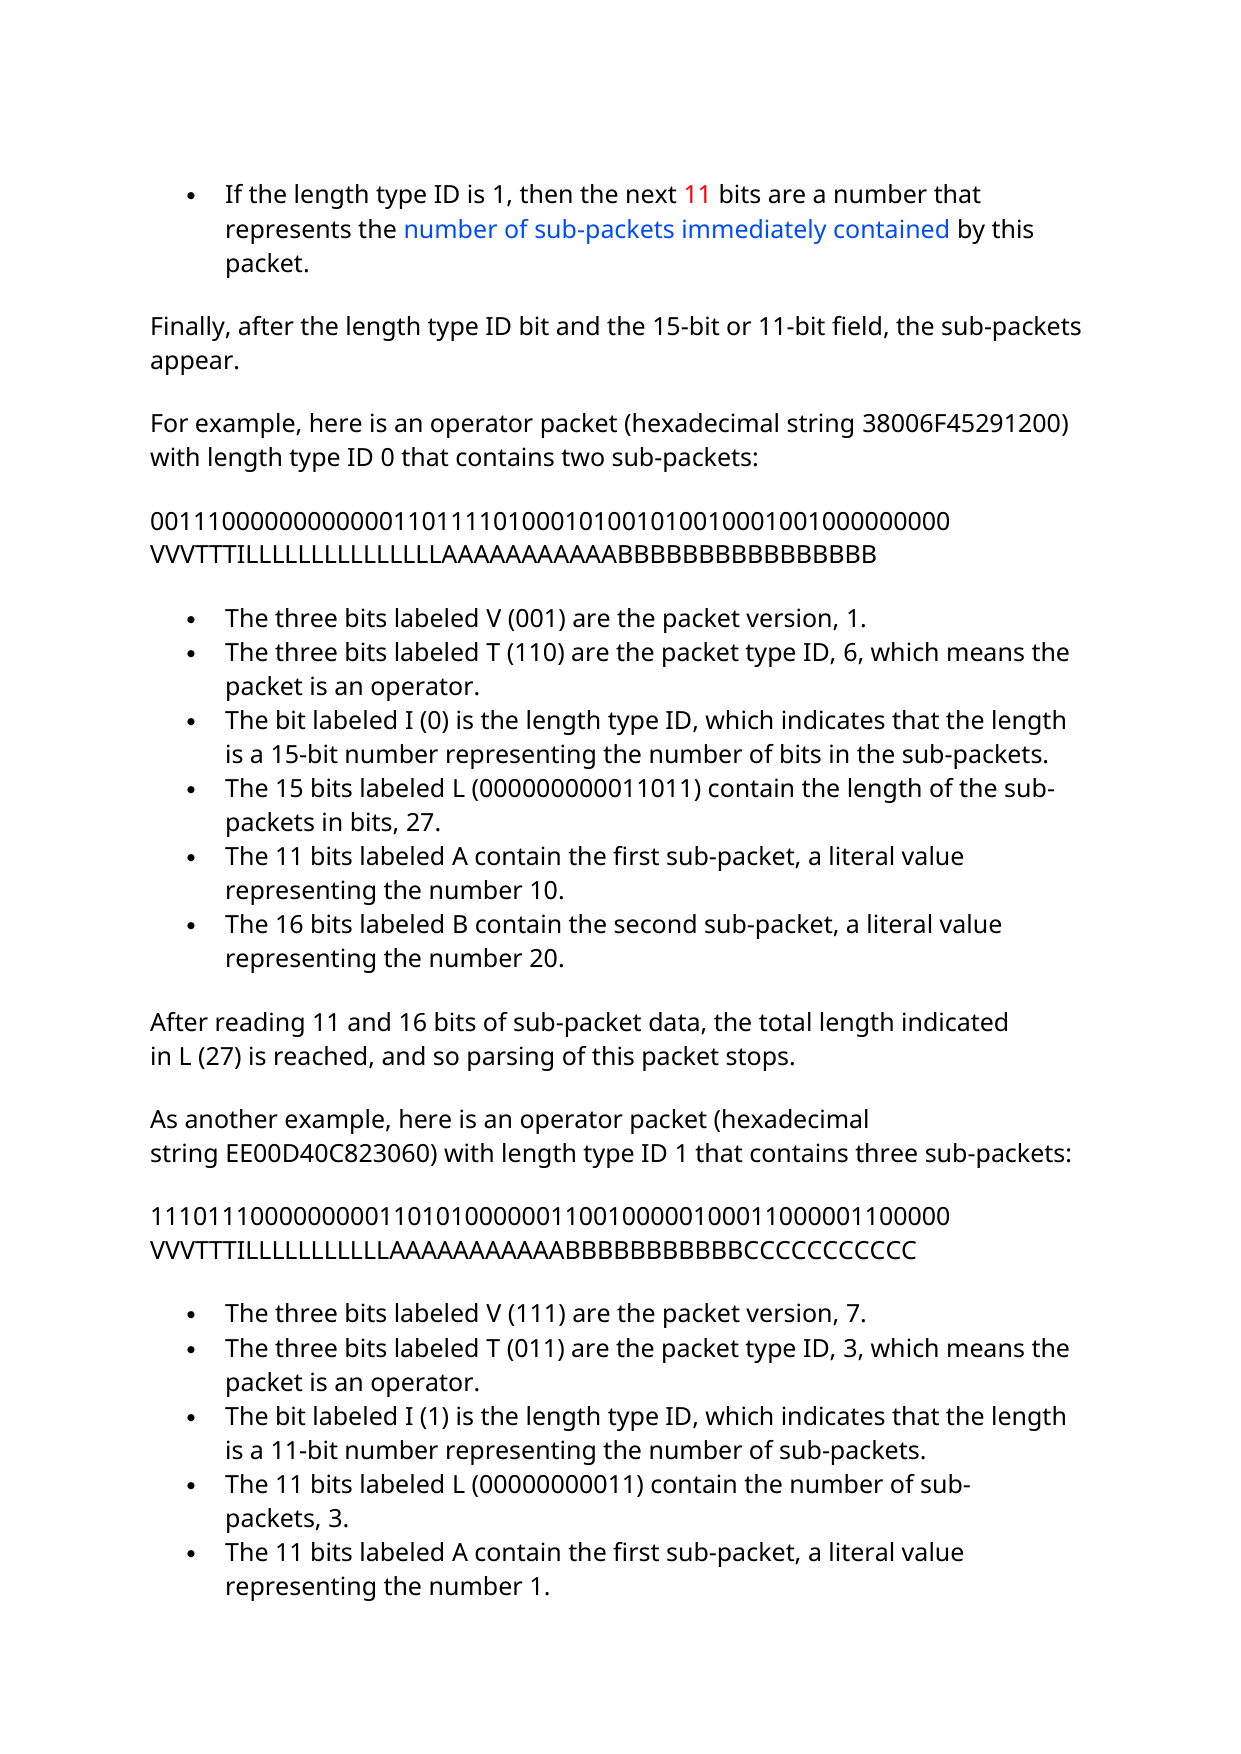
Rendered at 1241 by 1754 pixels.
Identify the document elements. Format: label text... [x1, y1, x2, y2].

list The bit labeled I (1) is the length type ID, which indicates that the length is a 11-bit number representing the number of sub-packets. [187, 1398, 1090, 1466]
list The 11 bits labeled A contain the first sub-packet, a literal value representing the number 1. [187, 1534, 1090, 1603]
list The 11 bits labeled L (00000000011) contain the number of sub-packets, 3. [187, 1466, 1090, 1534]
list The three bits labeled T (110) are the packet type ID, 6, which means the packet is an operator. [187, 634, 1090, 703]
text As another example, here is an operator packet (hexadecimal string EE00D40C823060) with length type ID 1 that contains three sub-packets: [150, 1102, 1090, 1170]
list The three bits labeled T (011) are the packet type ID, 3, which means the packet is an operator. [187, 1330, 1090, 1398]
list The 11 bits labeled A contain the first sub-packet, a literal value representing the number 10. [187, 839, 1090, 907]
list The 15 bits labeled L (000000000011011) contain the length of the sub-packets in bits, 27. [187, 771, 1090, 839]
text Finally, after the length type ID bit and the 15-bit or 11-bit field, the sub-packets appear. [150, 308, 1090, 377]
text VVVTTTILLLLLLLLLLLAAAAAAAAAAABBBBBBBBBBBCCCCCCCCCCC [150, 1233, 1090, 1267]
text After reading 11 and 16 bits of sub-packet data, the total length indicated in L (27) is reached, and so parsing of this packet stops. [150, 1004, 1090, 1072]
list The bit labeled I (0) is the length type ID, which indicates that the length is a 15-bit number representing the number of bits in the sub-packets. [187, 703, 1090, 771]
list The three bits labeled V (111) are the packet version, 7. [187, 1296, 1090, 1330]
list If the length type ID is 1, then the next 11 bits are a number that represents the number of sub-packets immediately contained by this packet. [187, 177, 1090, 279]
text 11101110000000001101010000001100100000100011000001100000 [150, 1199, 1090, 1233]
text VVVTTTILLLLLLLLLLLLLLLAAAAAAAAAAABBBBBBBBBBBBBBBB [150, 537, 1090, 571]
text 00111000000000000110111101000101001010010001001000000000 [150, 503, 1090, 537]
list The 16 bits labeled B contain the second sub-packet, a literal value representing the number 20. [187, 907, 1090, 975]
list The three bits labeled V (001) are the packet version, 1. [187, 600, 1090, 634]
text For example, here is an operator packet (hexadecimal string 38006F45291200) with length type ID 0 that contains two sub-packets: [150, 406, 1090, 474]
